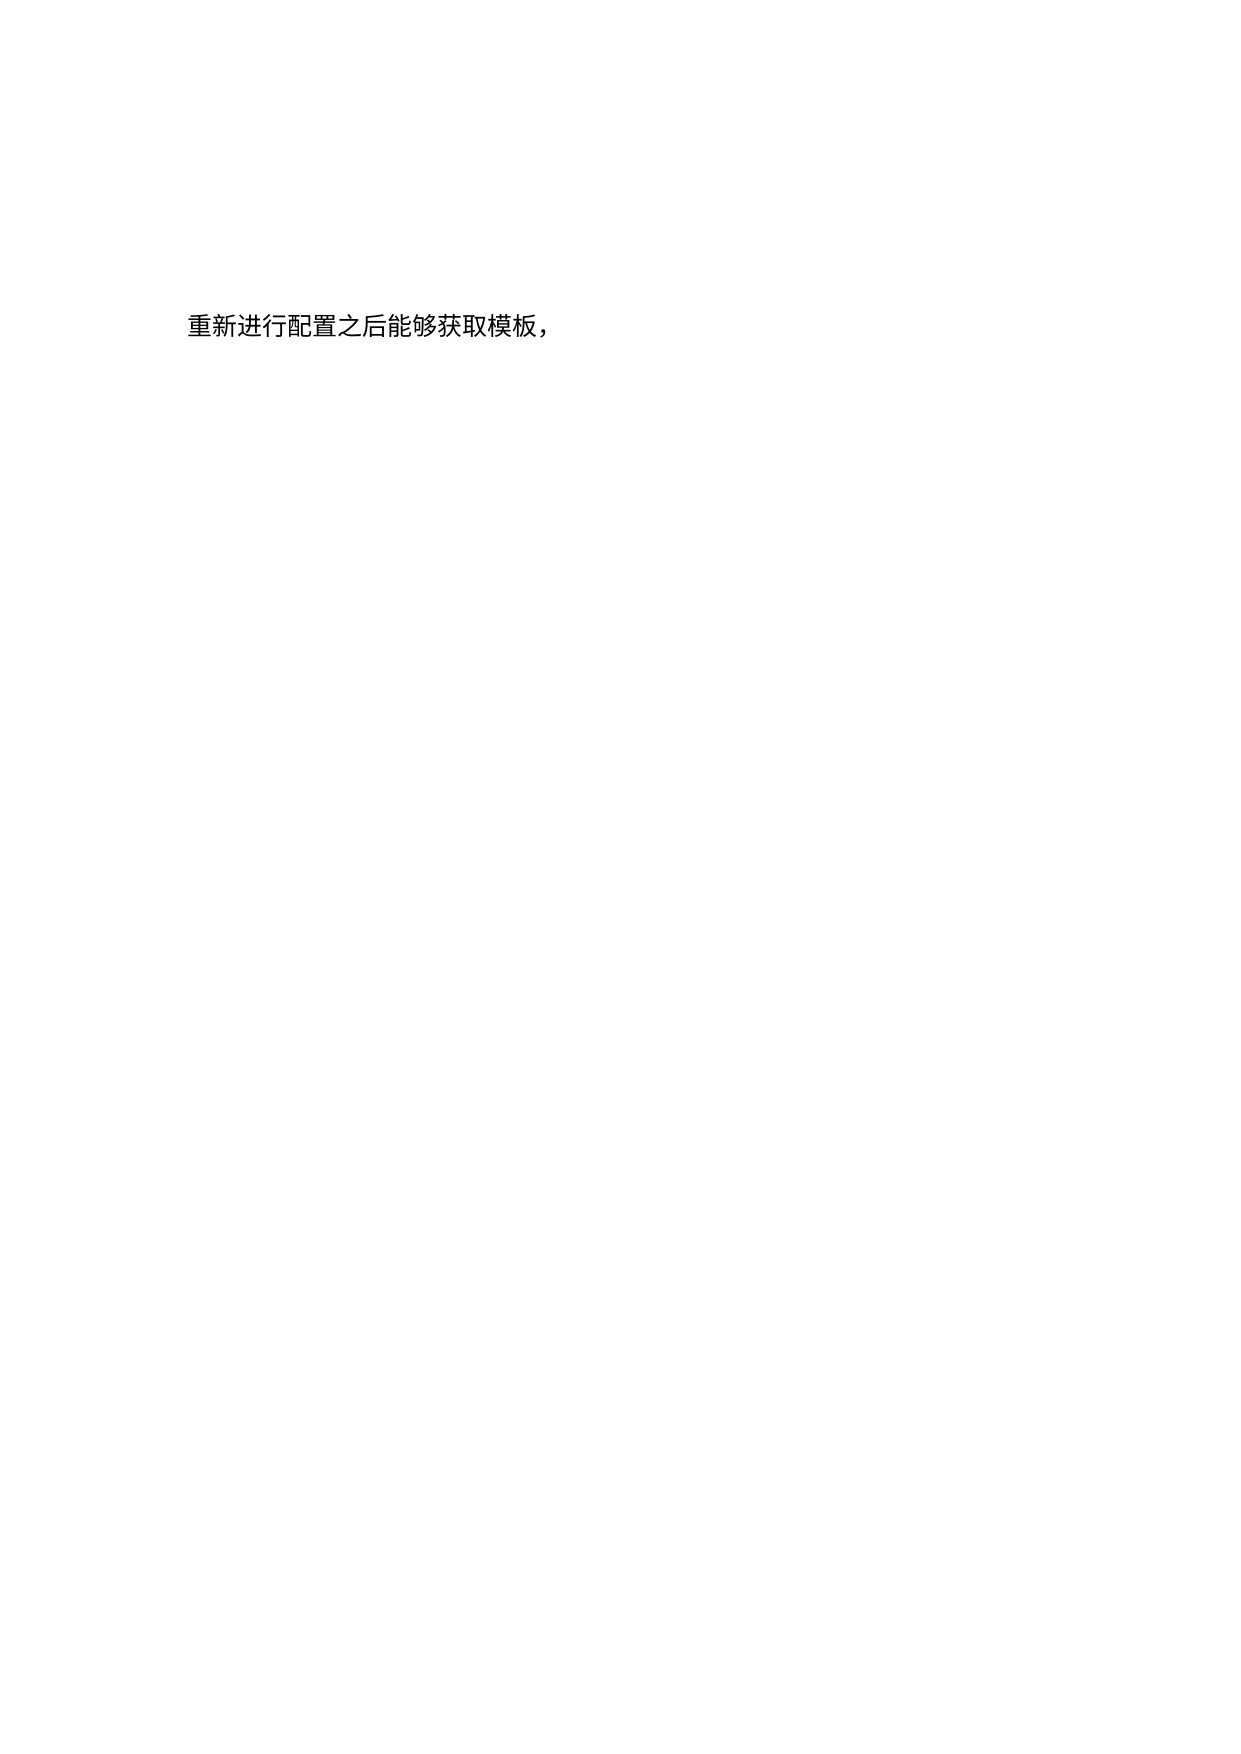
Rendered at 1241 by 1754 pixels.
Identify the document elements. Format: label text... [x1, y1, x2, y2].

list 重新进行配置之后能够获取模板， [187, 292, 1053, 357]
